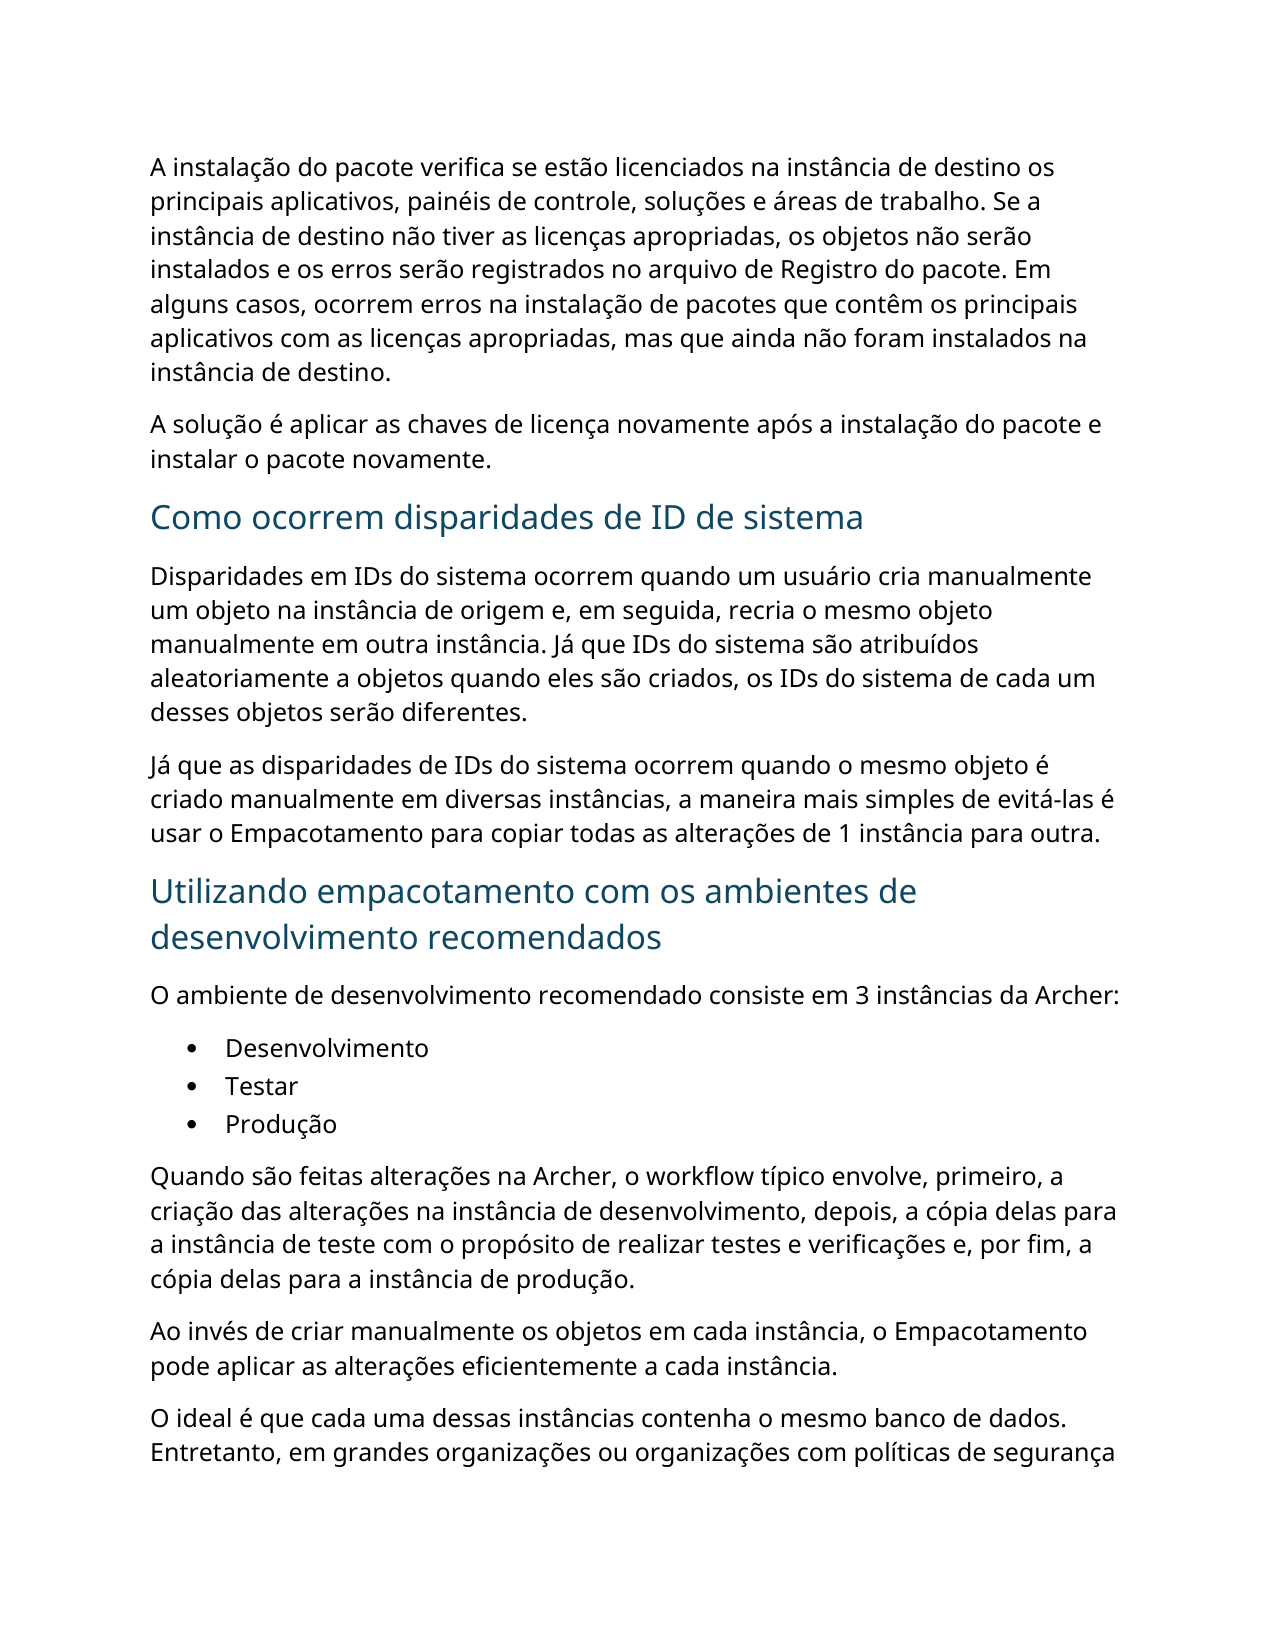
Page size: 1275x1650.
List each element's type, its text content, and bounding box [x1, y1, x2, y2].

subtitle Como ocorrem disparidades de ID de sistema [150, 494, 1125, 539]
text Já que as disparidades de IDs do sistema ocorrem quando o mesmo objeto é criado manualmente em diversas instâncias, a maneira mais simples de evitá-las é usar o Empacotamento para copiar todas as alterações de 1 instância para outra. [150, 747, 1125, 849]
subtitle Utilizando empacotamento com os ambientes de desenvolvimento recomendados [150, 868, 1125, 959]
text Disparidades em IDs do sistema ocorrem quando um usuário cria manualmente um objeto na instância de origem e, em seguida, recria o mesmo objeto manualmente em outra instância. Já que IDs do sistema são atribuídos aleatoriamente a objetos quando eles são criados, os IDs do sistema de cada um desses objetos serão diferentes. [150, 558, 1125, 728]
list Testar [187, 1068, 1125, 1102]
text A instalação do pacote verifica se estão licenciados na instância de destino os principais aplicativos, painéis de controle, soluções e áreas de trabalho. Se a instância de destino não tiver as licenças apropriadas, os objetos não serão instalados e os erros serão registrados no arquivo de Registro do pacote. Em alguns casos, ocorrem erros na instalação de pacotes que contêm os principais aplicativos com as licenças apropriadas, mas que ainda não foram instalados na instância de destino. [150, 150, 1125, 388]
list Produção [187, 1106, 1125, 1140]
list Desenvolvimento [187, 1031, 1125, 1065]
text O ambiente de desenvolvimento recomendado consiste em 3 instâncias da Archer: [150, 978, 1125, 1012]
text Quando são feitas alterações na Archer, o workflow típico envolve, primeiro, a criação das alterações na instância de desenvolvimento, depois, a cópia delas para a instância de teste com o propósito de realizar testes e verificações e, por fim, a cópia delas para a instância de produção. [150, 1159, 1125, 1295]
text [150, 1401, 1125, 1469]
text A solução é aplicar as chaves de licença novamente após a instalação do pacote e instalar o pacote novamente. [150, 407, 1125, 475]
text Ao invés de criar manualmente os objetos em cada instância, o Empacotamento pode aplicar as alterações eficientemente a cada instância. [150, 1314, 1125, 1382]
